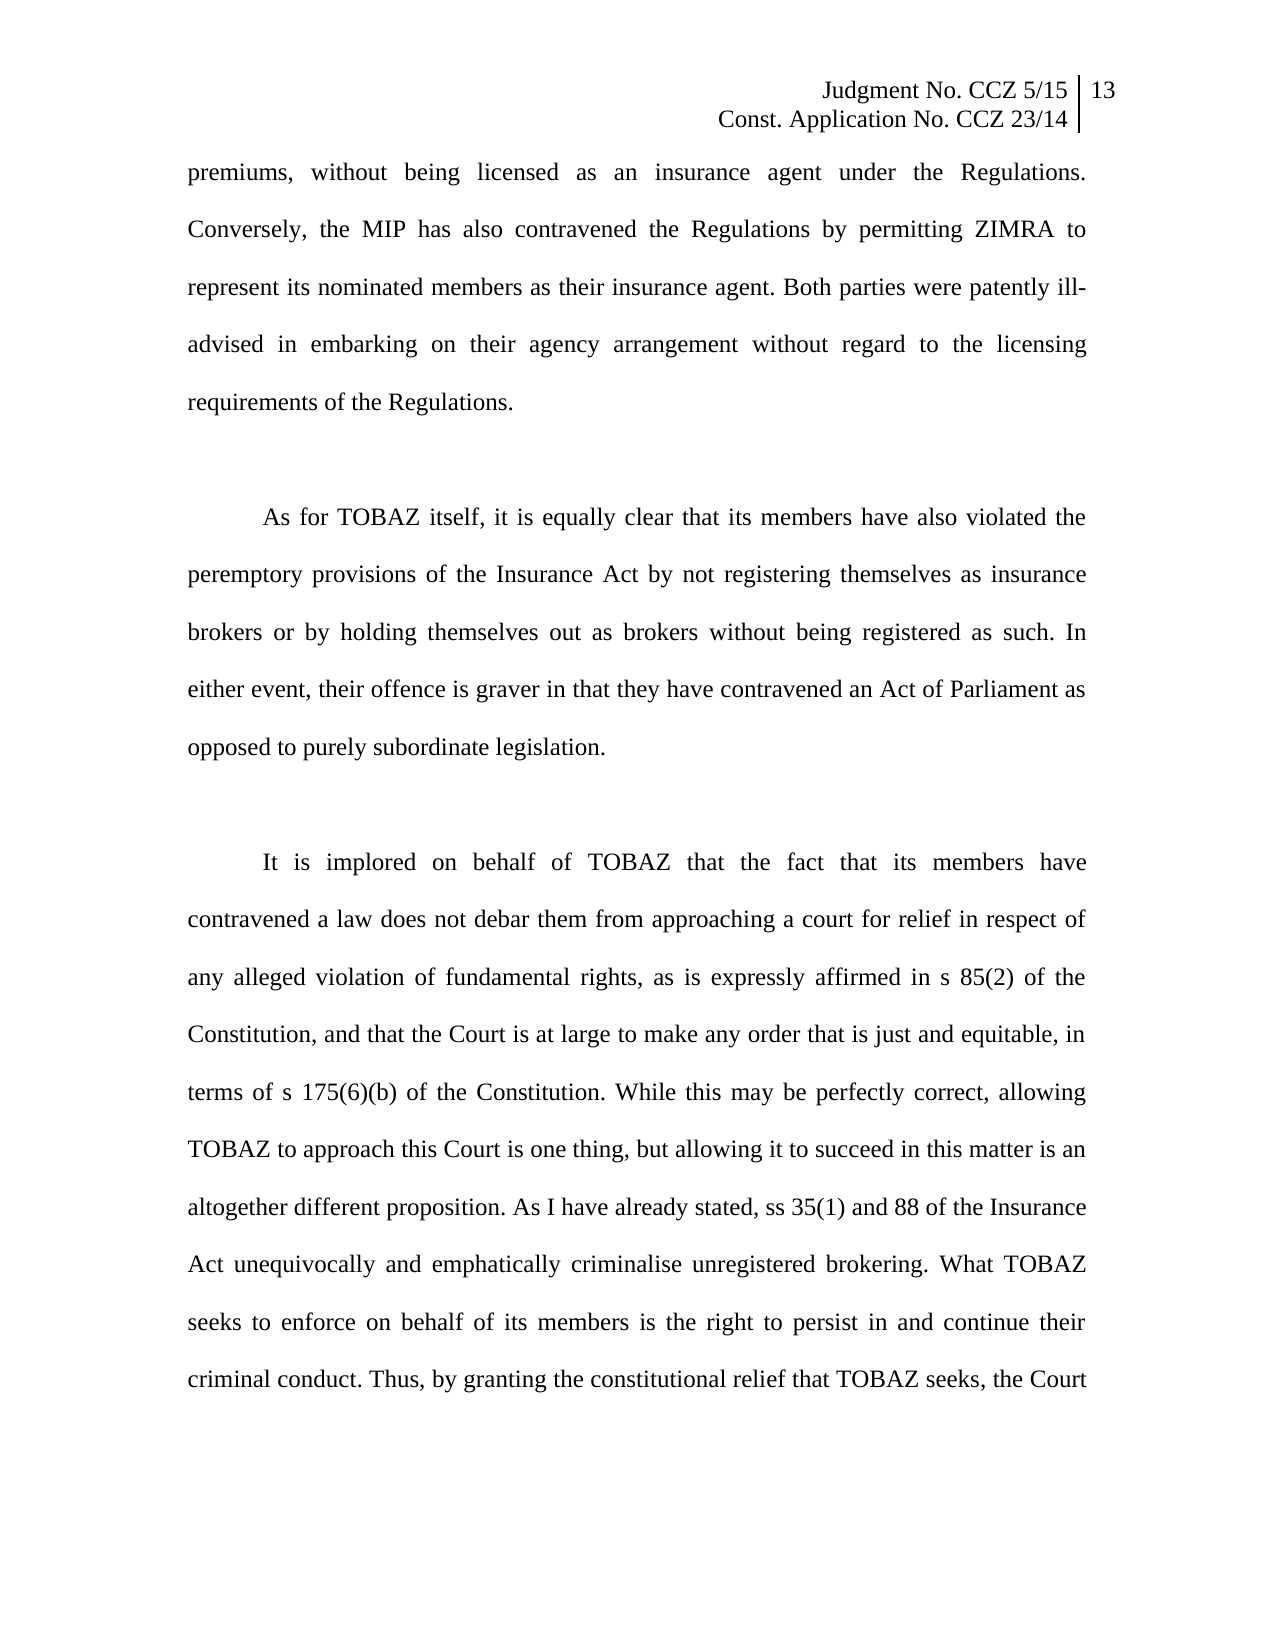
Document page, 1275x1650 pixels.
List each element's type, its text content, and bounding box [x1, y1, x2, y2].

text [187, 157, 1087, 415]
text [187, 847, 1087, 1393]
text As for TOBAZ itself, it is equally clear that its members have also violated the peremptory provisions of the Insurance Act by not registering themselves as insurance brokers or by holding themselves out as brokers without being registered as such. In either event, their offence is graver in that they have contravened an Act of Parliament as opposed to purely subordinate legislation. [187, 502, 1087, 760]
